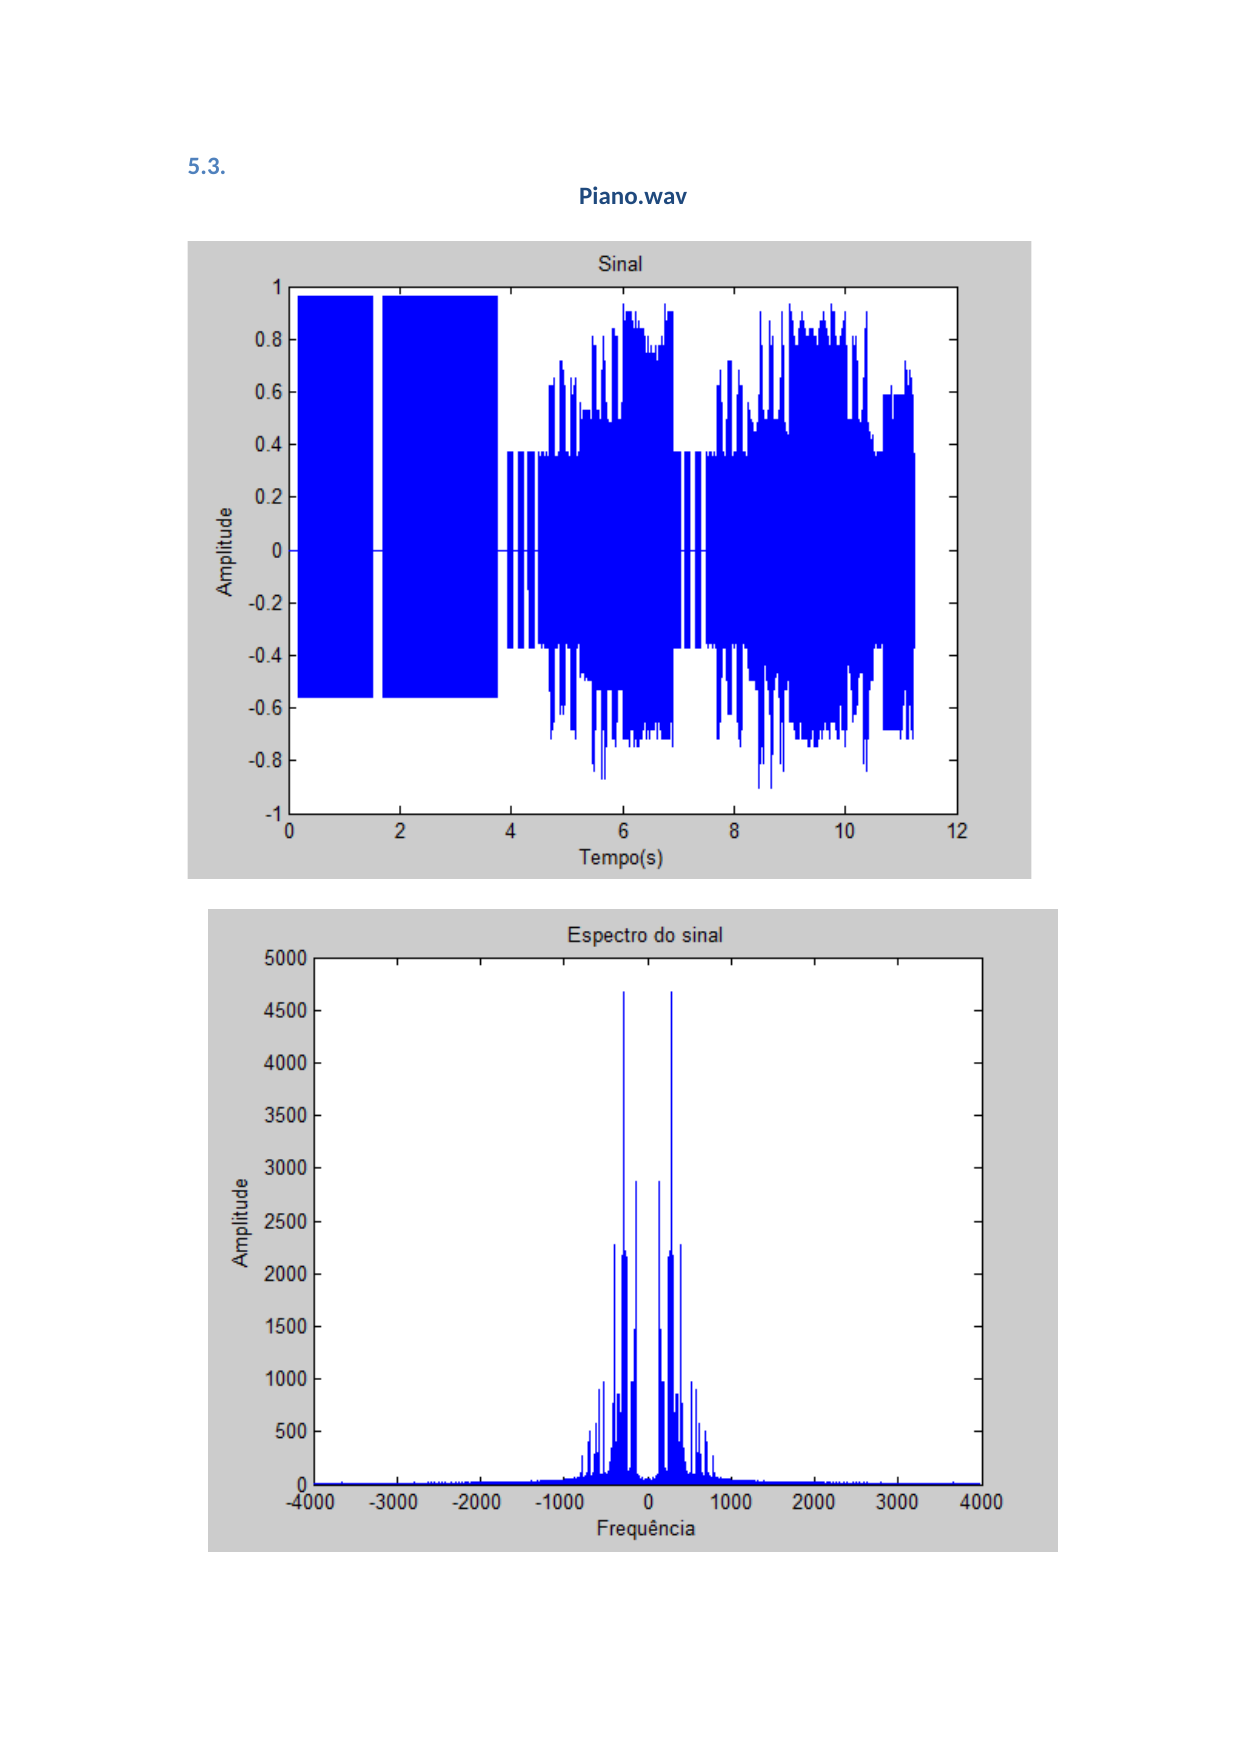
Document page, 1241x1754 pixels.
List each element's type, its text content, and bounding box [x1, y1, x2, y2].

text Piano.wav [187, 181, 1078, 211]
text 5.3. [187, 150, 1078, 181]
